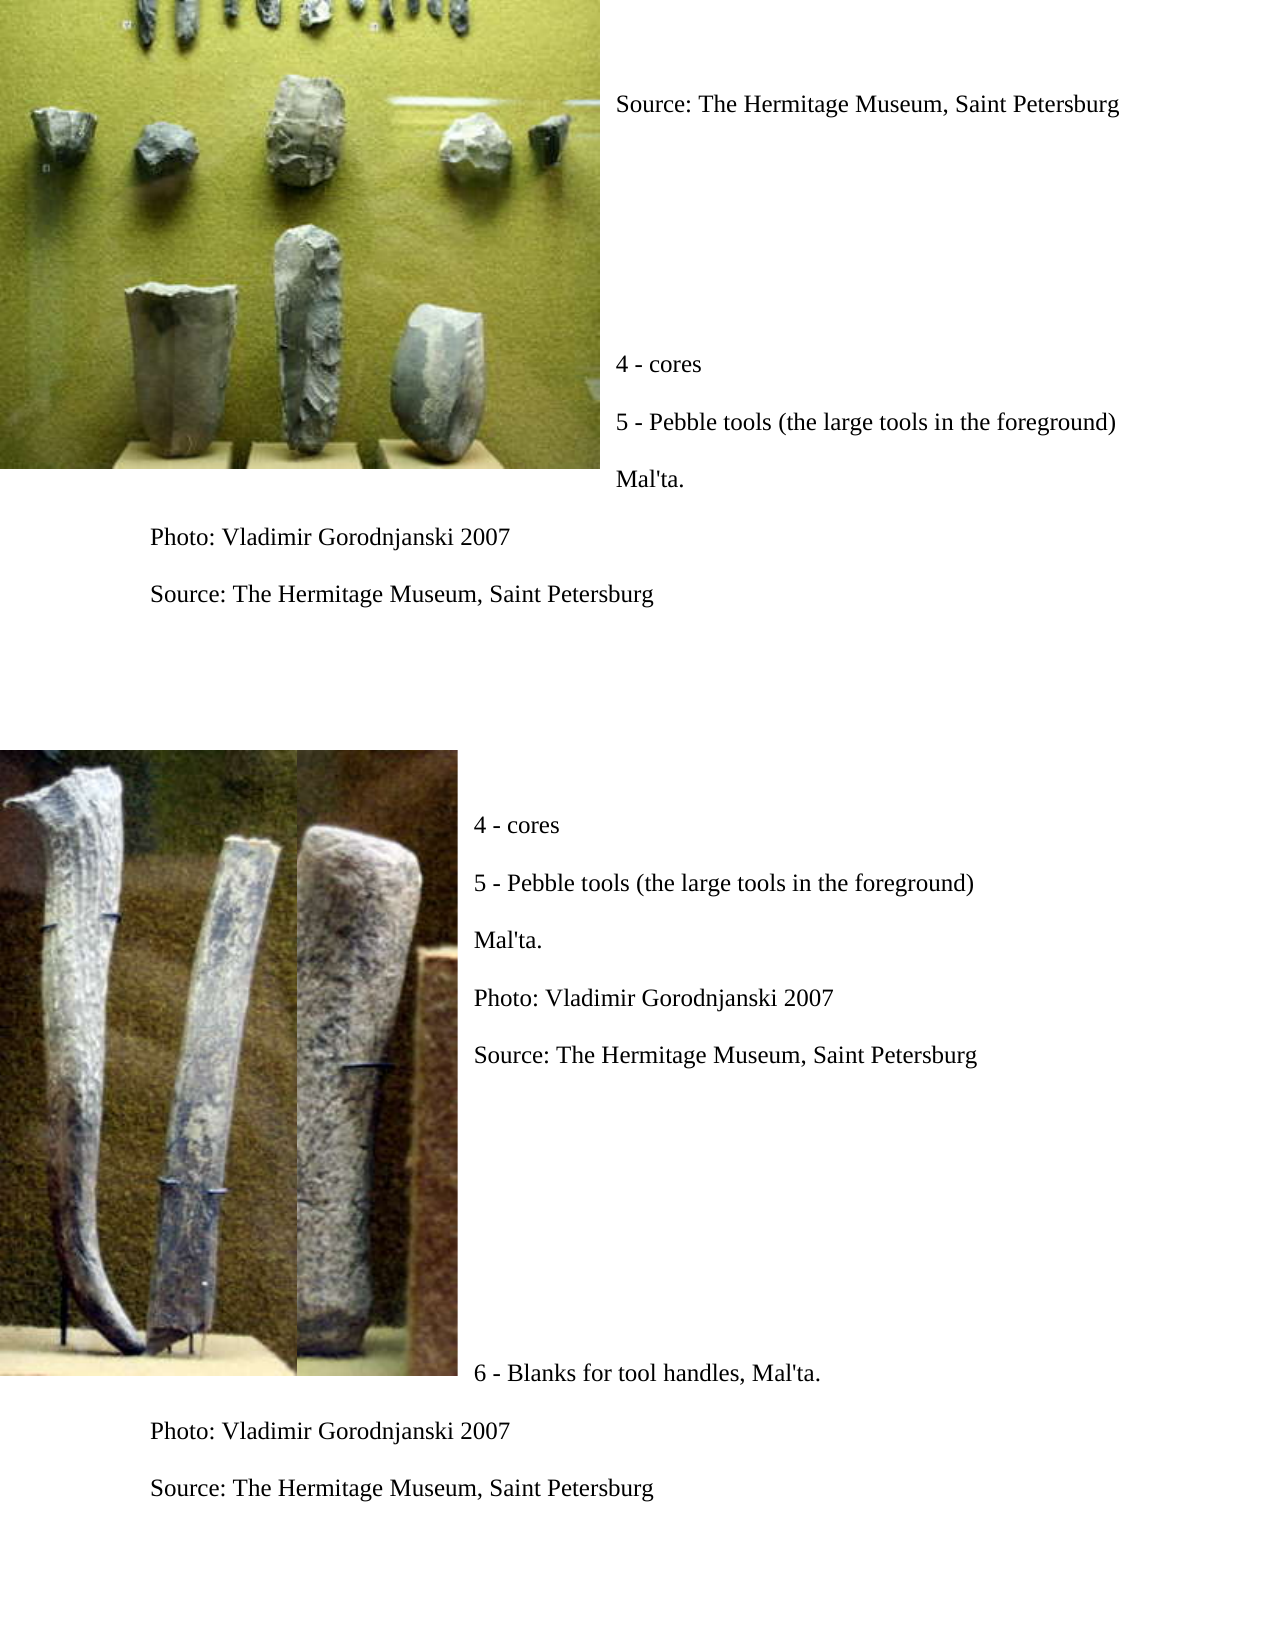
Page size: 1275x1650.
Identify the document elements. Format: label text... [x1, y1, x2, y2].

picture [0, 750, 458, 1376]
text 4 - cores 5 - Pebble tools (the large tools in the foreground) Mal'ta. Photo: Vladimir Gorodnjanski 2007 Source: The Hermitage Museum, Saint Petersburg [150, 724, 1215, 1069]
text 1 - Scrapers 2 - Blades 3 - Awls Mal'ta. Photo: Vladimir Gorodnjanski 2007 Source: The Hermitage Museum, Saint Petersburg [600, 60, 1215, 117]
text 6 - Blanks for tool handles, Mal'ta. Photo: Vladimir Gorodnjanski 2007 Source: The Hermitage Museum, Saint Petersburg [150, 1214, 1215, 1502]
picture [0, 0, 600, 469]
text 4 - cores 5 - Pebble tools (the large tools in the foreground) Mal'ta. Photo: Vladimir Gorodnjanski 2007 Source: The Hermitage Museum, Saint Petersburg [150, 262, 1215, 608]
